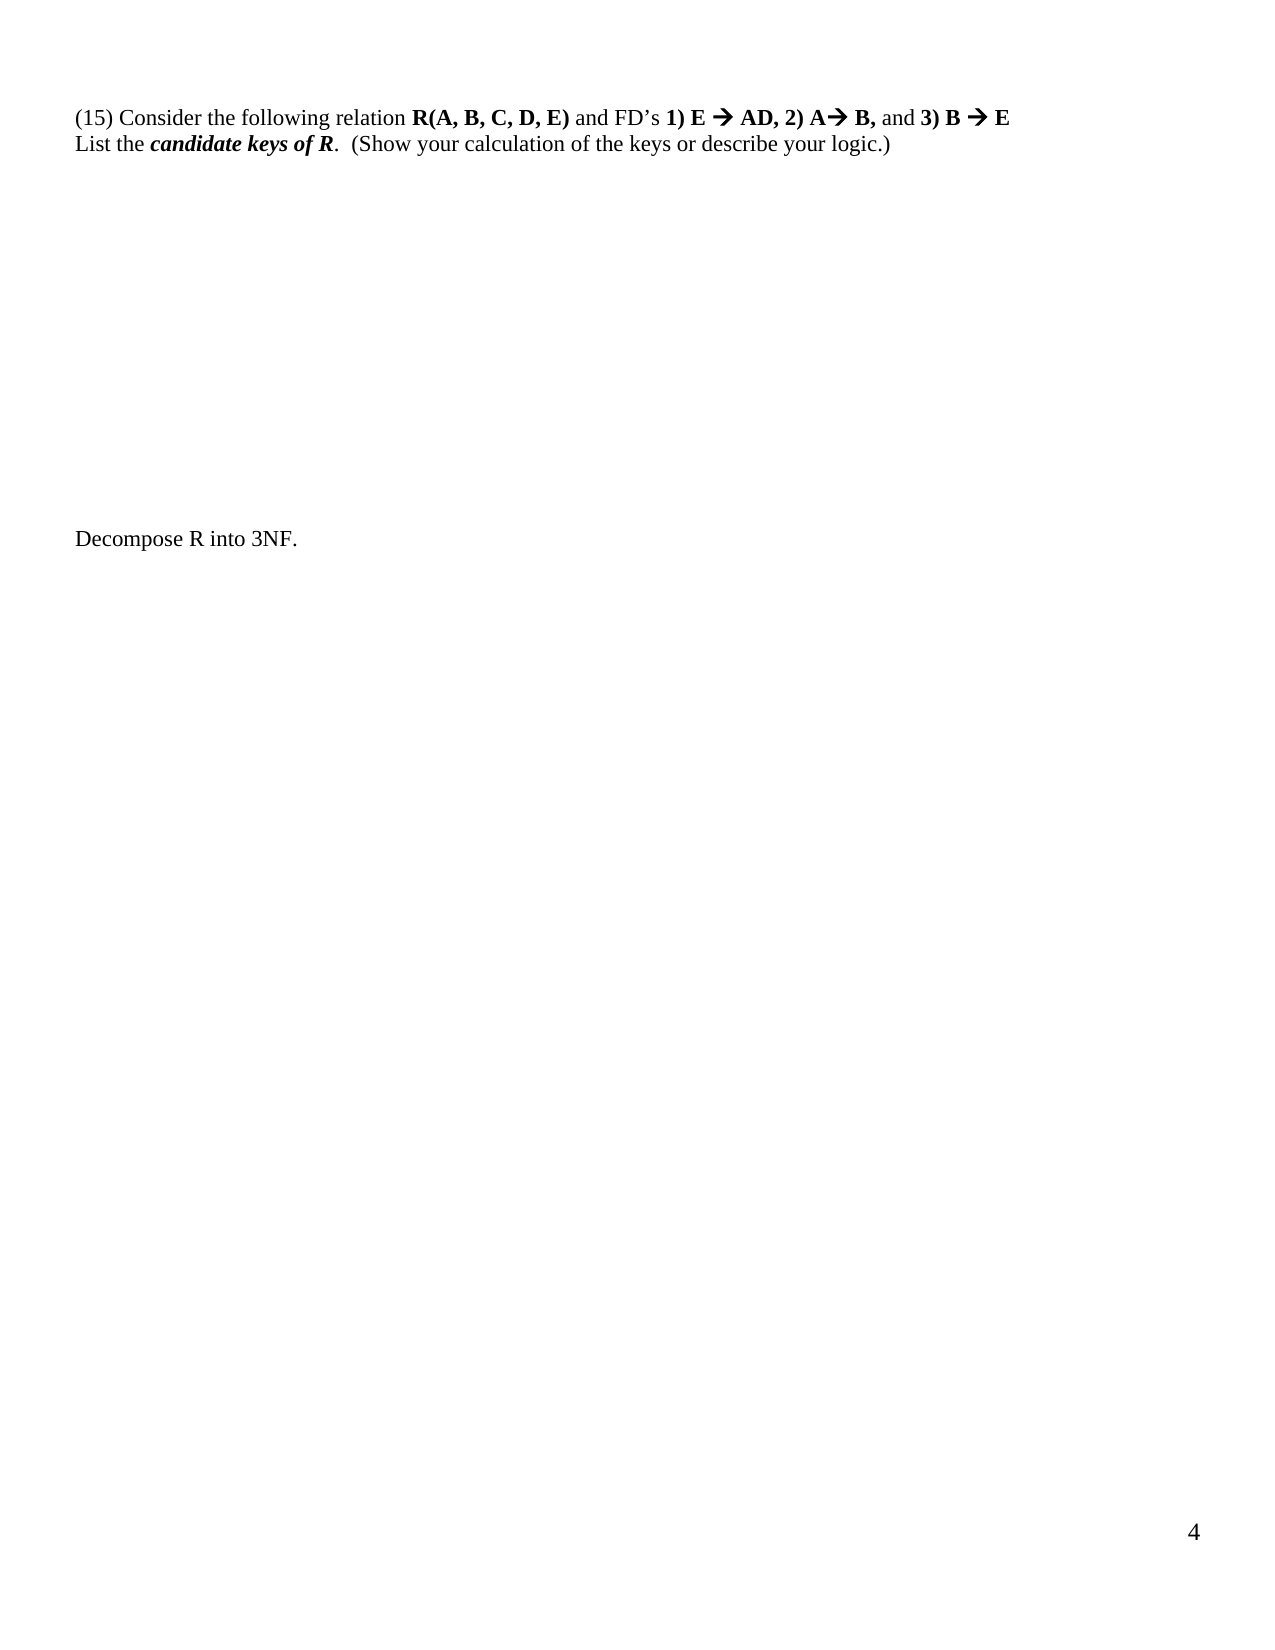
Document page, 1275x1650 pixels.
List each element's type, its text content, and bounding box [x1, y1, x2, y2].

text List the candidate keys of R. (Show your calculation of the keys or describe your logic.) [75, 130, 1200, 156]
text (15) Consider the following relation R(A, B, C, D, E) and FD’s 1) E AD, 2) A B, and 3) B E [75, 104, 1200, 130]
text Decompose R into 3NF. [75, 525, 1200, 552]
